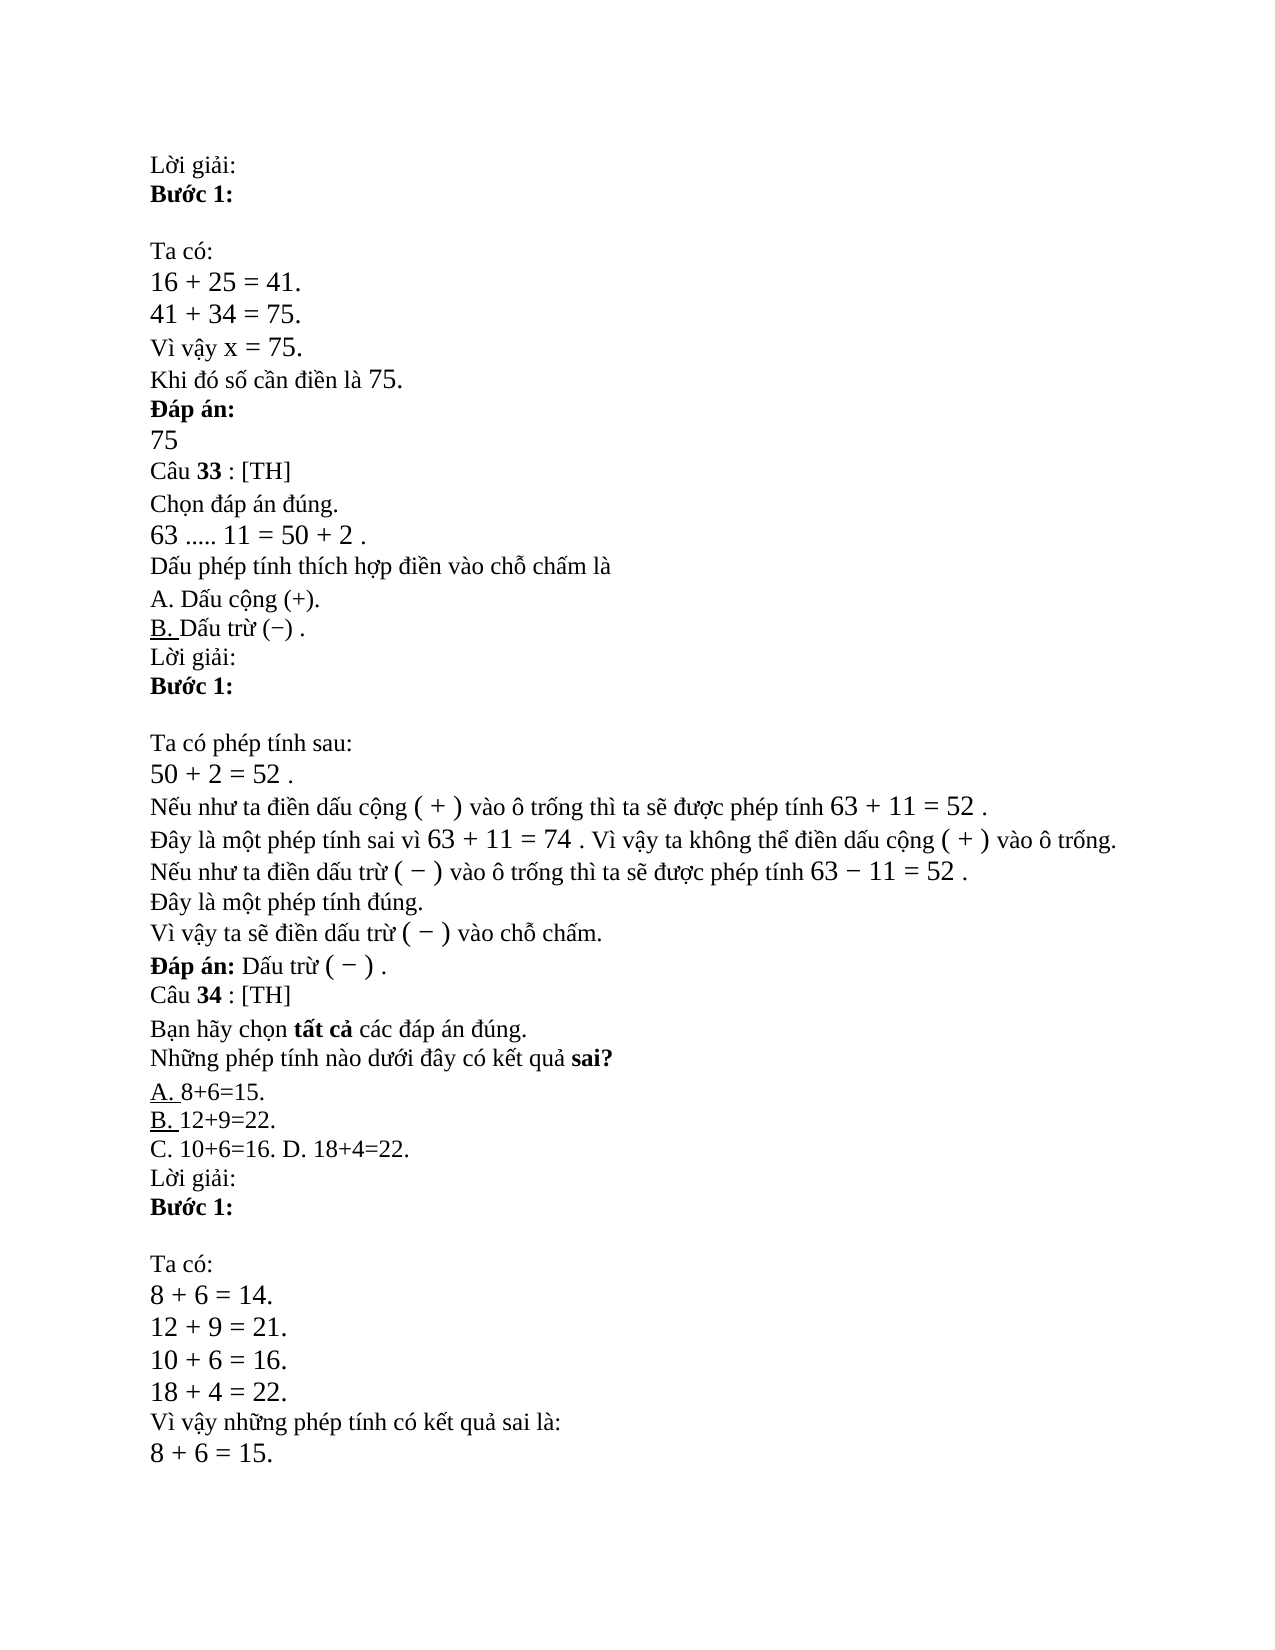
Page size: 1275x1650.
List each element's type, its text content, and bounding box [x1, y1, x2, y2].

text Bước 1: [150, 1192, 1125, 1220]
text Lời giải: [150, 150, 1125, 179]
text A. Dấu cộng (+). [150, 584, 1125, 613]
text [150, 1220, 1125, 1469]
text Câu 33 : [TH] [150, 456, 1125, 484]
text Ta có: 16 + 25 = 41. 41 + 34 = 75. Vì vậy x = 75. Khi đó số cần điền là 75. Đáp án: 75 [150, 207, 1125, 456]
text A. 8+6=15. [150, 1077, 1125, 1105]
text Bước 1: [150, 179, 1125, 207]
text Ta có phép tính sau: 50 + 2 = 52 . Nếu như ta điền dấu cộng ( + ) vào ô trống thì ta sẽ được phép tính 63 + 11 = 52 . Đây là một phép tính sai vì 63 + 11 = 74 . Vì vậy ta không thể điền dấu cộng ( + ) vào ô trống. Nếu như ta điền dấu trừ ( − ) vào ô trống thì ta sẽ được phép tính 63 − 11 = 52 . Đây là một phép tính đúng. Vì vậy ta sẽ điền dấu trừ ( − ) vào chỗ chấm. Đáp án: Dấu trừ ( − ) . [150, 699, 1125, 980]
text Bước 1: [150, 671, 1125, 699]
text C. 10+6=16. D. 18+4=22. [150, 1134, 1125, 1163]
text Câu 34 : [TH] [150, 980, 1125, 1009]
text Bạn hãy chọn tất cả các đáp án đúng. Những phép tính nào dưới đây có kết quả sai? [150, 1014, 1125, 1072]
text Lời giải: [150, 642, 1125, 671]
text B. 12+9=22. [150, 1105, 1125, 1134]
text Chọn đáp án đúng. 63 ..... 11 = 50 + 2 . Dấu phép tính thích hợp điền vào chỗ chấm là [150, 489, 1125, 579]
text Lời giải: [150, 1163, 1125, 1192]
text B. Dấu trừ (−) . [150, 613, 1125, 642]
